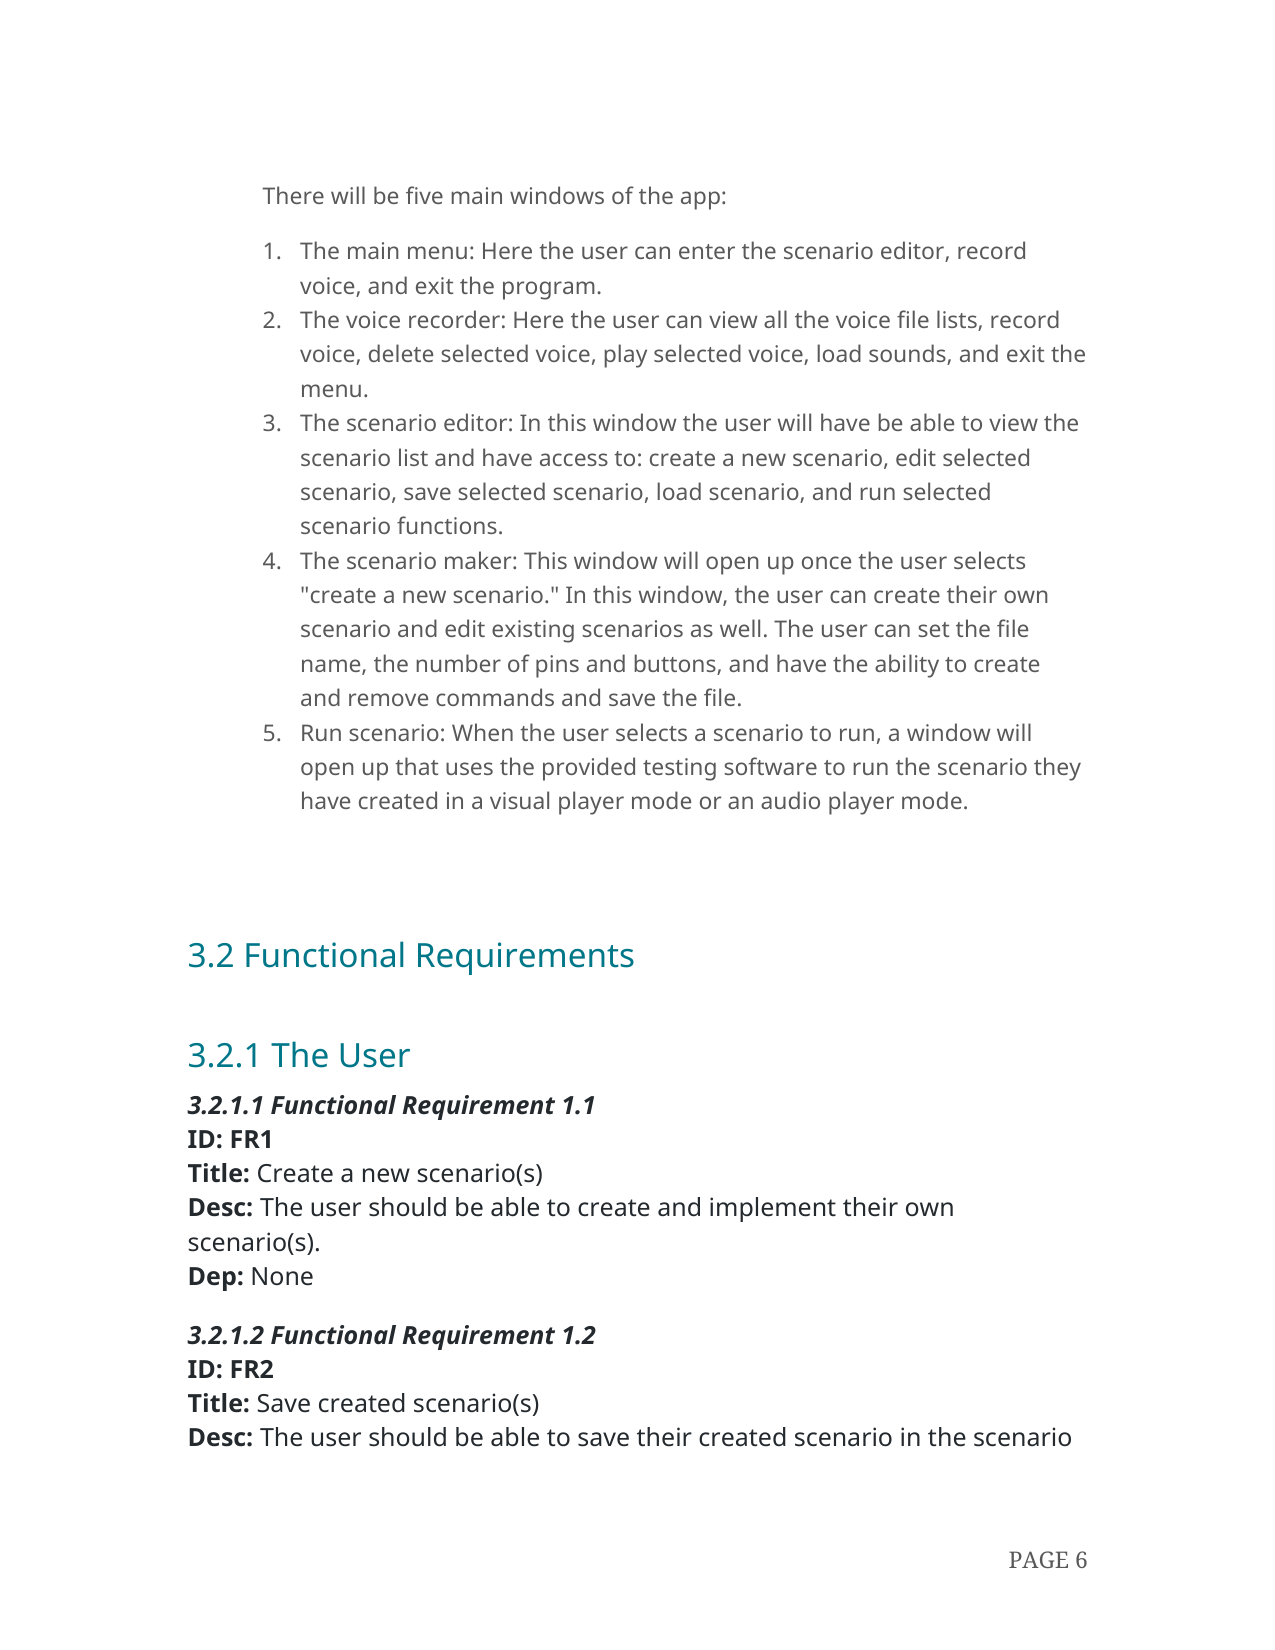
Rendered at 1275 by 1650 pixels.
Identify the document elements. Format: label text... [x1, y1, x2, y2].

text There will be five main windows of the app: [262, 180, 1087, 211]
text 3.2.1.1 Functional Requirement 1.1 ID: FR1 Title: Create a new scenario(s) Desc: The user should be able to create and implement their own scenario(s). Dep: None [187, 1088, 1087, 1292]
list The main menu: Here the user can enter the scenario editor, record voice, and exit the program. [262, 235, 1087, 301]
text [187, 1317, 1087, 1453]
subtitle 3.2.1 The User [187, 1032, 1087, 1077]
list The scenario maker: This window will open up once the user selects "create a new scenario." In this window, the user can create their own scenario and edit existing scenarios as well. The user can set the file name, the number of pins and buttons, and have the ability to create and remove commands and save the file. [262, 544, 1087, 713]
list Run scenario: When the user selects a scenario to run, a window will open up that uses the provided testing software to run the scenario they have created in a visual player mode or an audio player mode. [262, 716, 1087, 816]
subtitle 3.2 Functional Requirements [187, 932, 1087, 977]
list The scenario editor: In this window the user will have be able to view the scenario list and have access to: create a new scenario, edit selected scenario, save selected scenario, load scenario, and run selected scenario functions. [262, 407, 1087, 541]
list The voice recorder: Here the user can view all the voice file lists, record voice, delete selected voice, play selected voice, load sounds, and exit the menu. [262, 304, 1087, 404]
